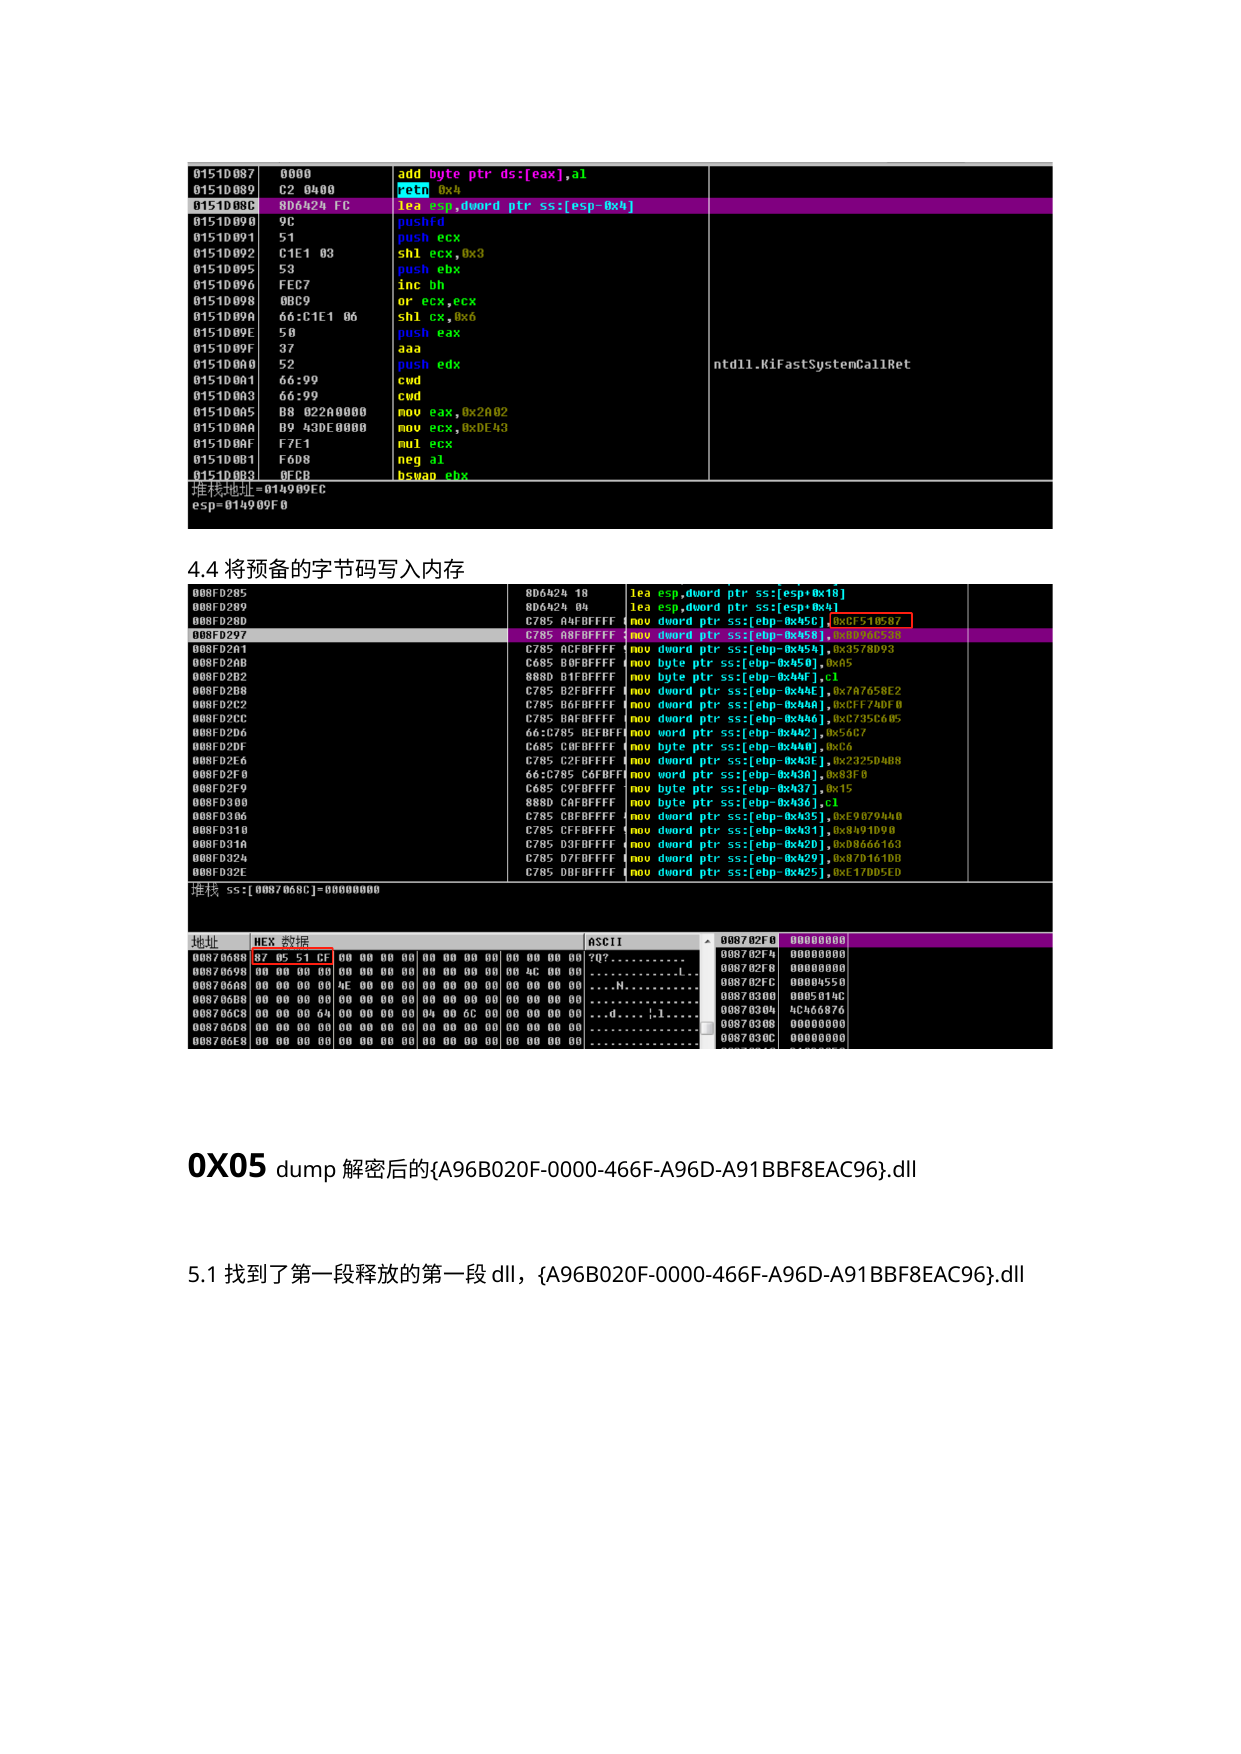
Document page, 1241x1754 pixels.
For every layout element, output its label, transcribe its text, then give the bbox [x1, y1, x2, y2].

picture [187, 162, 1053, 529]
text 5.1 找到了第一段释放的第一段dll，{A96B020F-0000-466F-A96D-A91BBF8EAC96}.dll [187, 1257, 1053, 1289]
text 4.4 将预备的字节码写入内存 [187, 552, 1053, 584]
subtitle 0X05 dump 解密后的{A96B020F-0000-466F-A96D-A91BBF8EAC96}.dll [187, 1132, 1053, 1197]
picture [187, 584, 1053, 1049]
